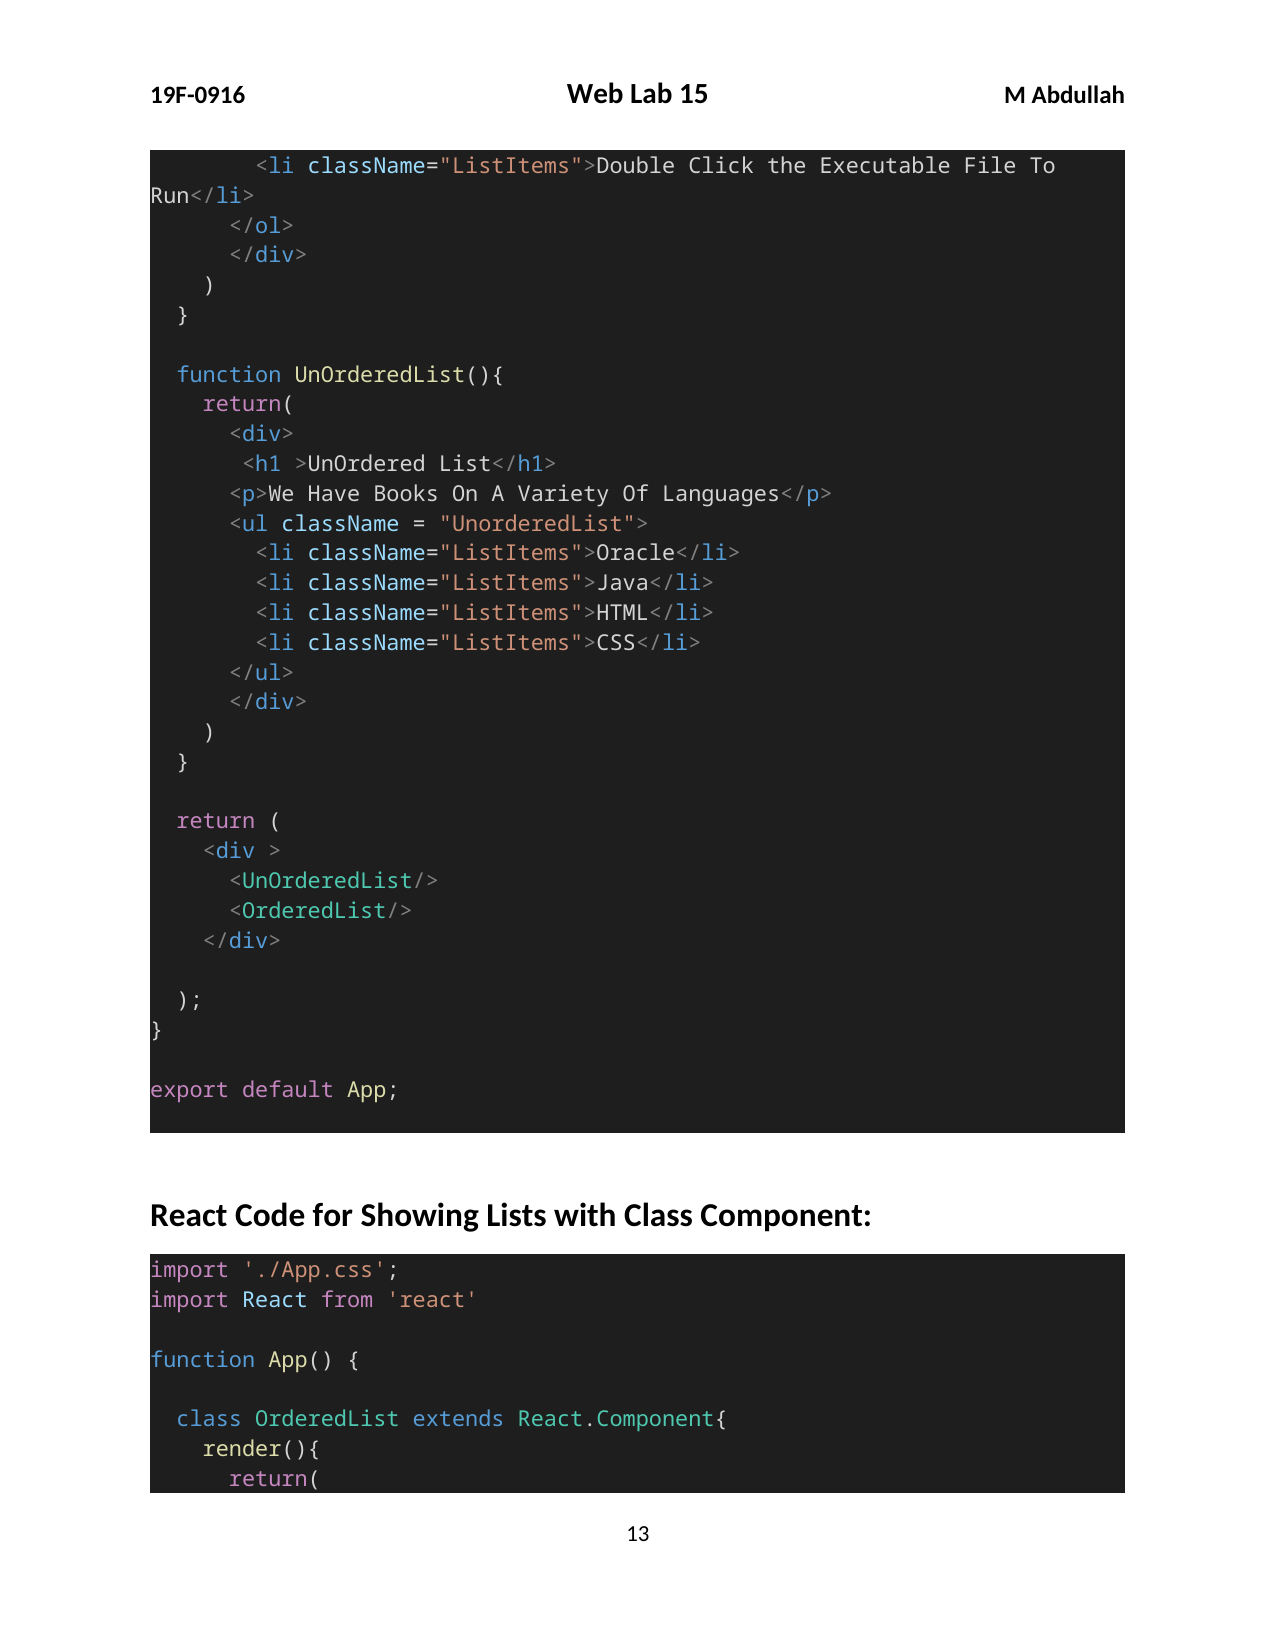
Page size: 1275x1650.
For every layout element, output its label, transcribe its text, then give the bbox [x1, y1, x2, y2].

text <UnOrderedList/> [150, 865, 1125, 895]
text ) [150, 716, 1125, 746]
text </div> [150, 686, 1125, 716]
text </ul> [150, 656, 1125, 686]
text <li className="ListItems">Double Click the Executable File To Run</li> [150, 150, 1125, 209]
text function UnOrderedList(){ [150, 358, 1125, 388]
text <ul className = "UnorderedList"> [150, 507, 1125, 537]
text <li className="ListItems">Java</li> [150, 567, 1125, 597]
text <p>We Have Books On A Variety Of Languages</p> [150, 478, 1125, 507]
text return( [150, 1463, 1125, 1493]
text class OrderedList extends React.Component{ [150, 1403, 1125, 1433]
text } [150, 299, 1125, 329]
text } [150, 746, 1125, 776]
text ) [150, 269, 1125, 299]
text import React from 'react' [150, 1284, 1125, 1314]
text <div> [150, 418, 1125, 448]
text import './App.css'; [150, 1254, 1125, 1284]
text ); [150, 984, 1125, 1014]
text <OrderedList/> [150, 895, 1125, 924]
text </div> [150, 924, 1125, 954]
text <li className="ListItems">CSS</li> [150, 627, 1125, 656]
text <li className="ListItems">HTML</li> [150, 597, 1125, 627]
text React Code for Showing Lists with Class Component: [150, 1194, 1125, 1234]
text } [150, 1014, 1125, 1044]
text <div > [150, 835, 1125, 865]
text return ( [150, 805, 1125, 835]
text export default App; [150, 1073, 1125, 1103]
text </ol> [150, 209, 1125, 239]
text <h1 >UnOrdered List</h1> [150, 448, 1125, 478]
text <li className="ListItems">Oracle</li> [150, 537, 1125, 567]
text function App() { [150, 1344, 1125, 1373]
text </div> [150, 239, 1125, 269]
text return( [150, 388, 1125, 418]
text render(){ [150, 1433, 1125, 1463]
